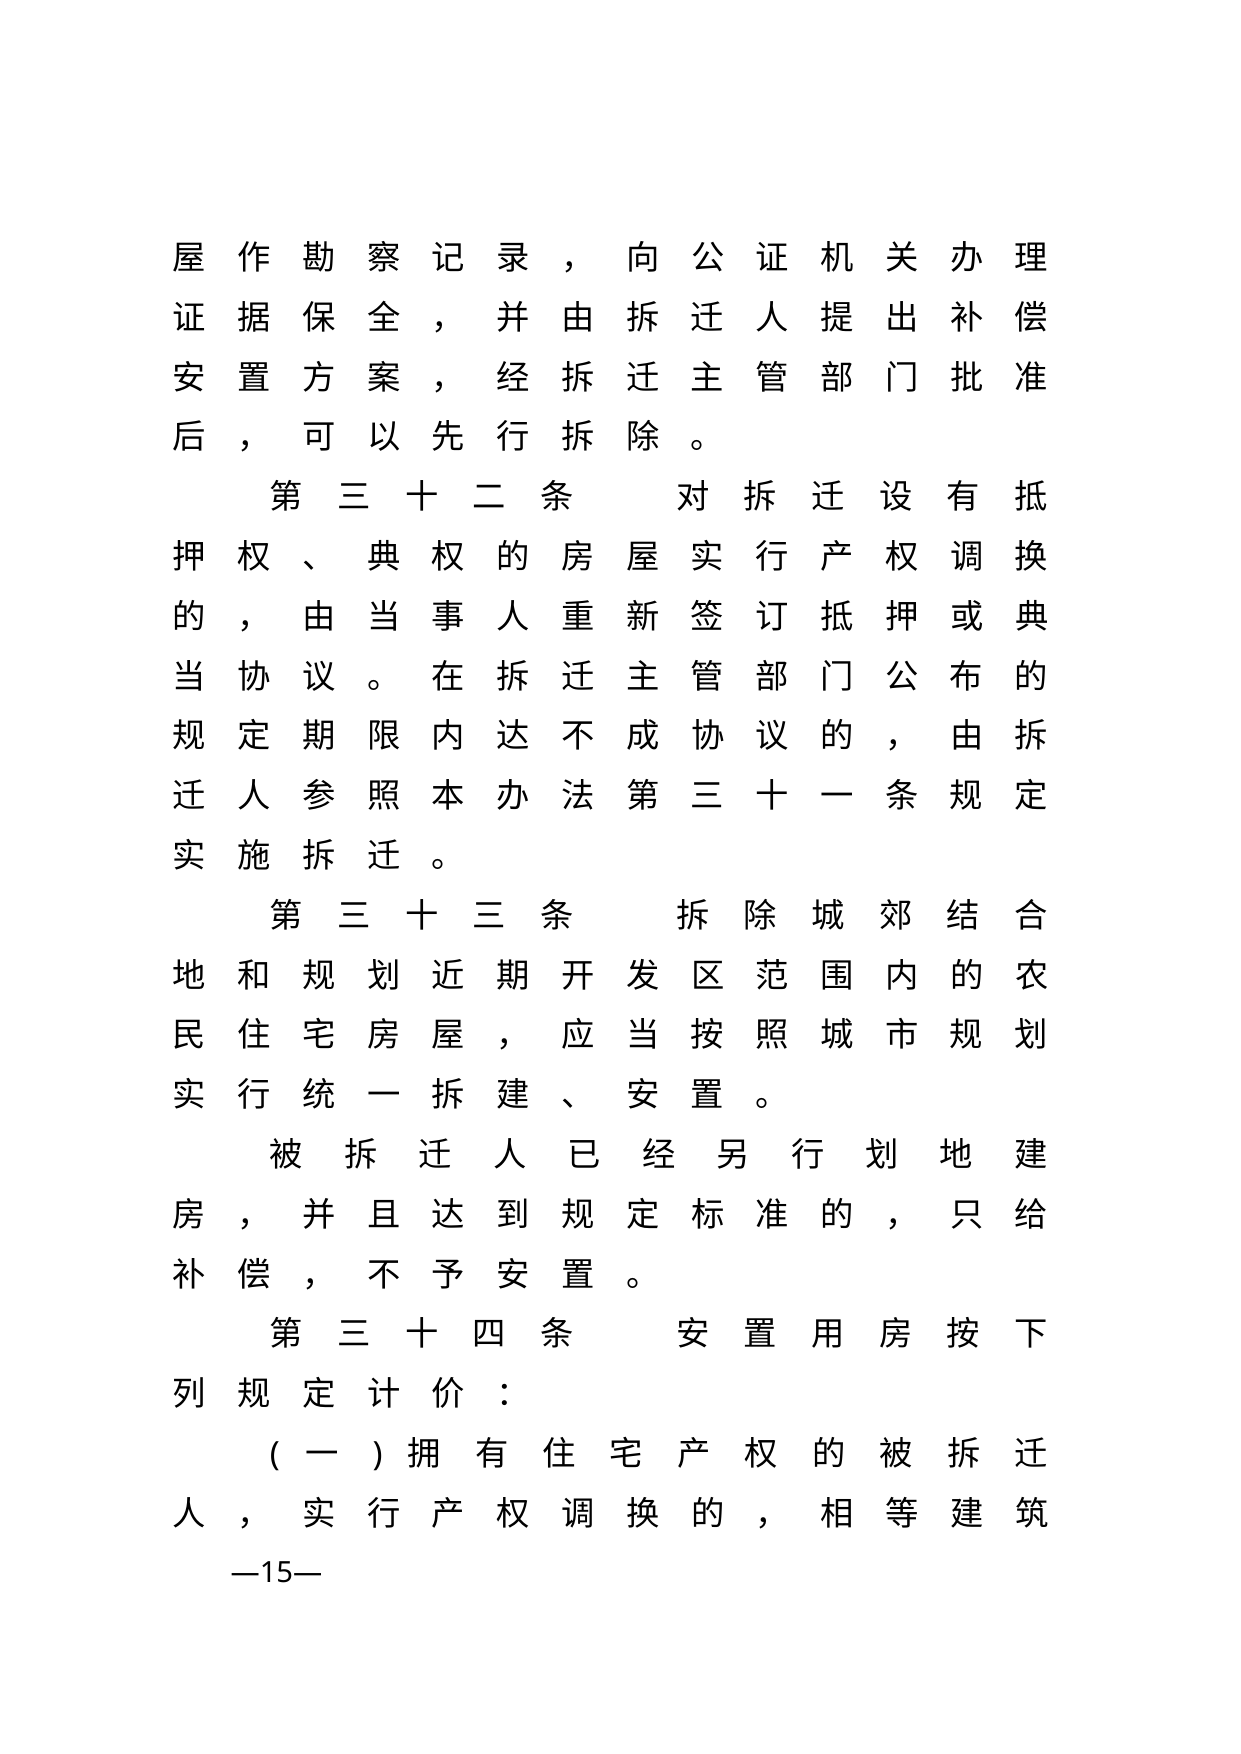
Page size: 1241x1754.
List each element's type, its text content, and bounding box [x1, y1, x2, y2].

text 第三十二条 对拆迁设有抵押权、典权的房屋实行产权调换的，由当事人重新签订抵押或典当协议。在拆迁主管部门公布的规定期限内达不成协议的，由拆迁人参照本办法第三十一条规定实施拆迁。 [172, 464, 1079, 883]
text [172, 225, 1079, 464]
text 被拆迁人已经另行划地建房，并且达到规定标准的，只给补偿，不予安置。 [172, 1122, 1079, 1301]
text 第三十三条 拆除城郊结合地和规划近期开发区范围内的农民住宅房屋，应当按照城市规划实行统一拆建、安置。 [172, 883, 1079, 1122]
text 第三十四条 安置用房按下列规定计价： [172, 1301, 1079, 1421]
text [172, 1421, 1079, 1541]
